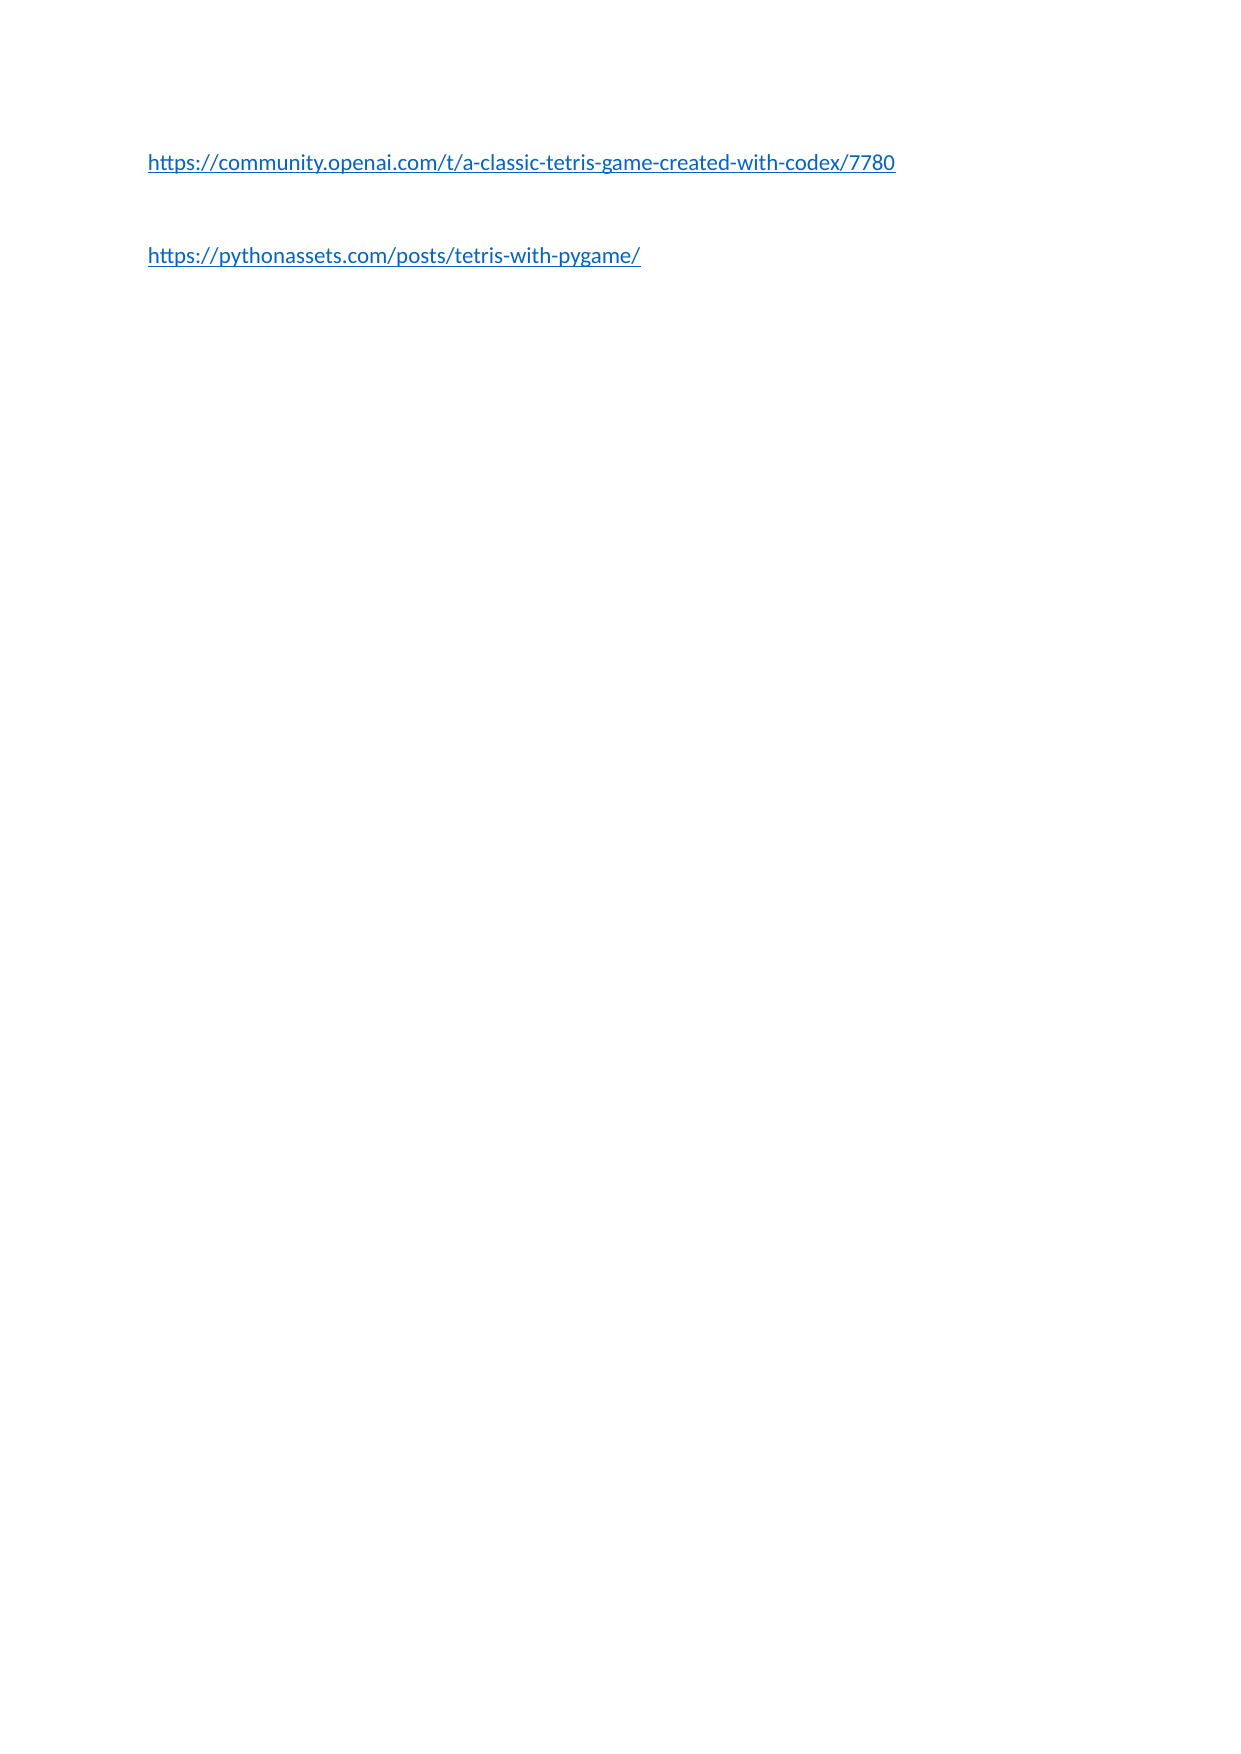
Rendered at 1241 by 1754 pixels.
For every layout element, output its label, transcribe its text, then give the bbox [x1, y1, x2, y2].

text https://pythonassets.com/posts/tetris-with-pygame/ [148, 241, 1093, 269]
text https://community.openai.com/t/a-classic-tetris-game-created-with-codex/7780 [148, 148, 1093, 176]
